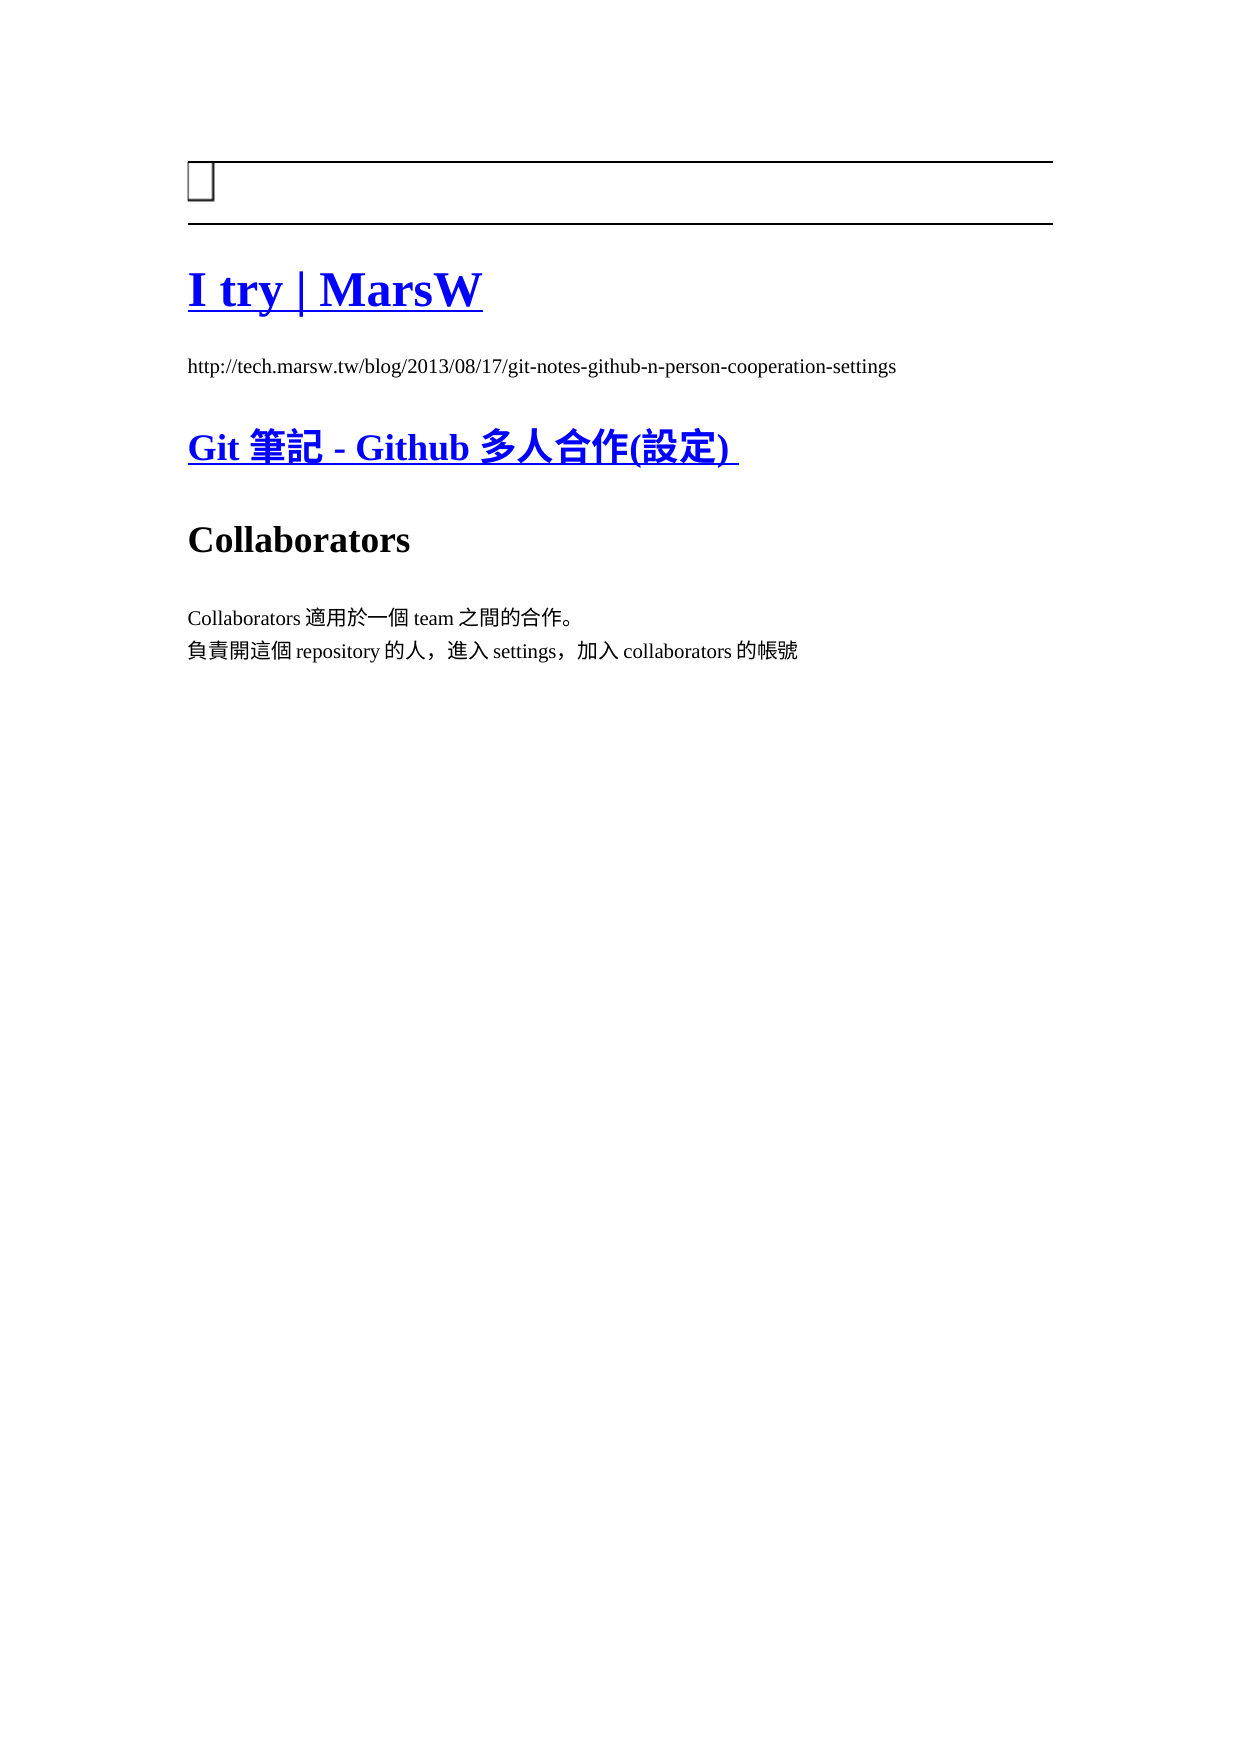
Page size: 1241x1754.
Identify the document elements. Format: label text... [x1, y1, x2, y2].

text I try | MarsW [187, 256, 1053, 321]
picture [187, 162, 217, 204]
text Collaborators [187, 506, 1053, 571]
text http://tech.marsw.tw/blog/2013/08/17/git-notes-github-n-person-cooperation-settings [187, 350, 1053, 383]
text Collaborators適用於一個team之間的合作。 負責開這個repository的人，進入settings，加入collaborators的帳號 [187, 600, 1053, 665]
text Git 筆記 - Github 多人合作(設定) [187, 412, 1053, 477]
